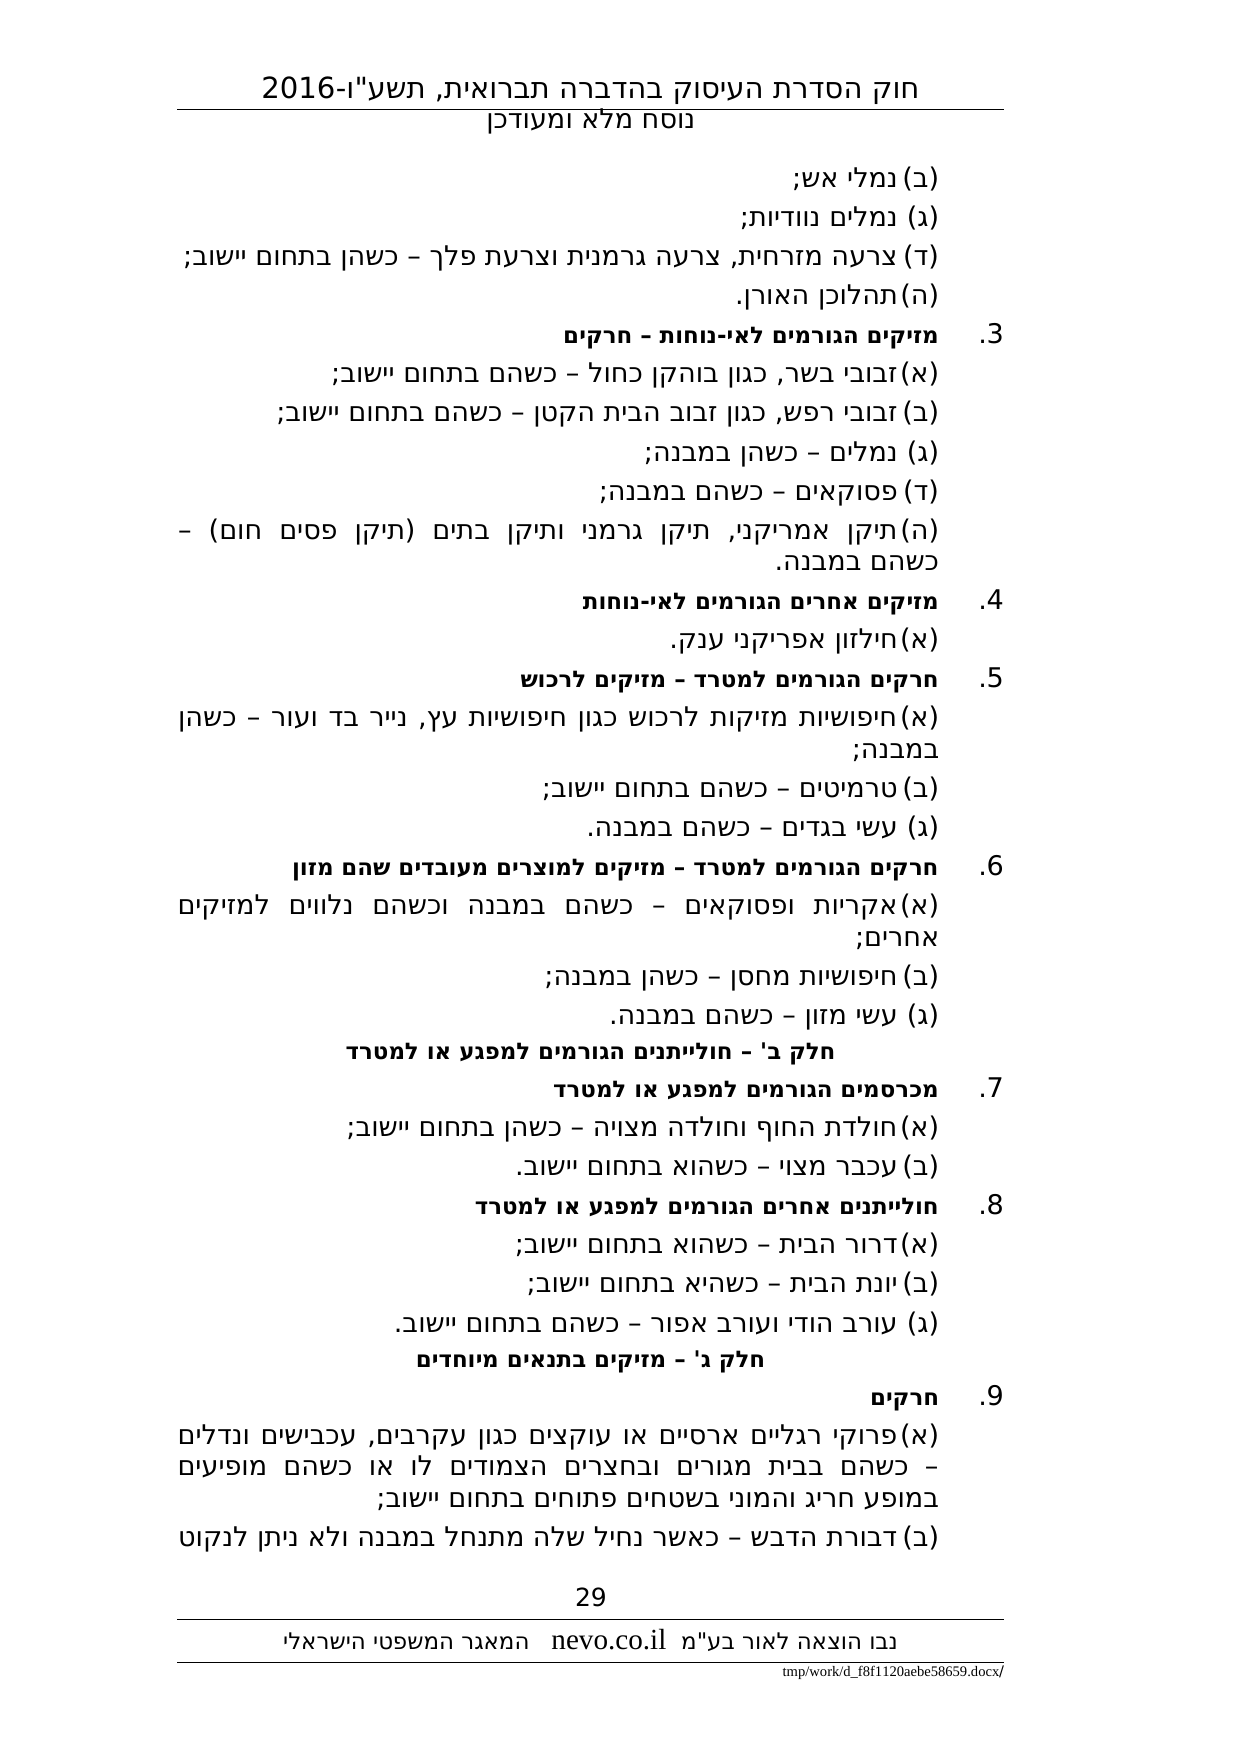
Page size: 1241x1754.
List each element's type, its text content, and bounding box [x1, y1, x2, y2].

text (ג) נמלים – כשהן במבנה; [177, 436, 939, 467]
text (ב) טרמיטים – כשהם בתחום יישוב; [177, 772, 939, 804]
text 5. חרקים הגורמים למטרד – מזיקים לרכוש [177, 663, 1004, 694]
text (א) פרוקי רגליים ארסיים או עוקצים כגון עקרבים, עכבישים ונדלים – כשהם בבית מגורים ובחצרים הצמודים לו או כשהם מופיעים במופע חריג והמוני בשטחים פתוחים בתחום יישוב; [177, 1419, 939, 1514]
text (א) זבובי בשר, כגון בוהקן כחול – כשהם בתחום יישוב; [177, 358, 939, 389]
text (ה) תיקן אמריקני, תיקן גרמני ותיקן בתים (תיקן פסים חום) – כשהם במבנה. [177, 514, 939, 577]
text 6. חרקים הגורמים למטרד – מזיקים למוצרים מעובדים שהם מזון [177, 851, 1004, 882]
text (ג) עשי מזון – כשהם במבנה. [177, 999, 939, 1031]
text (א) חילזון אפריקני ענק. [177, 624, 939, 655]
text (א) חיפושיות מזיקות לרכוש כגון חיפושיות עץ, נייר בד ועור – כשהן במבנה; [177, 702, 939, 765]
text (ה) תהלוכן האורן. [177, 279, 939, 311]
text 8. חולייתנים אחרים הגורמים למפגע או למטרד [177, 1190, 1004, 1221]
text (ב) יונת הבית – כשהיא בתחום יישוב; [177, 1268, 939, 1299]
text (א) אקריות ופסוקאים – כשהם במבנה וכשהם נלווים למזיקים אחרים; [177, 889, 939, 953]
text (ב) זבובי רפש, כגון זבוב הבית הקטן – כשהם בתחום יישוב; [177, 397, 939, 428]
text (ג) עורב הודי ועורב אפור – כשהם בתחום יישוב. [177, 1307, 939, 1338]
text (א) חולדת החוף וחולדה מצויה – כשהן בתחום יישוב; [177, 1112, 939, 1143]
text 9. חרקים [177, 1380, 1004, 1412]
text (ד) צרעה מזרחית, צרעה גרמנית וצרעת פלך – כשהן בתחום יישוב; [177, 241, 939, 272]
text 7. מכרסמים הגורמים למפגע או למטרד [177, 1072, 1004, 1104]
text (ד) פסוקאים – כשהם במבנה; [177, 475, 939, 506]
text (ב) חיפושיות מחסן – כשהן במבנה; [177, 960, 939, 992]
text (ג) עשי בגדים – כשהם במבנה. [177, 811, 939, 843]
text חלק ב' – חולייתנים הגורמים למפגע או למטרד [177, 1038, 1004, 1065]
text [177, 1521, 939, 1553]
text 4. מזיקים אחרים הגורמים לאי-נוחות [177, 584, 1004, 616]
text (ב) עכבר מצוי – כשהוא בתחום יישוב. [177, 1151, 939, 1182]
text חלק ג' – מזיקים בתנאים מיוחדים [177, 1346, 1004, 1373]
text (ג) נמלים נוודיות; [177, 201, 939, 233]
text (ב) נמלי אש; [177, 162, 939, 194]
text 3. מזיקים הגורמים לאי-נוחות – חרקים [177, 319, 1004, 350]
text (א) דרור הבית – כשהוא בתחום יישוב; [177, 1229, 939, 1260]
